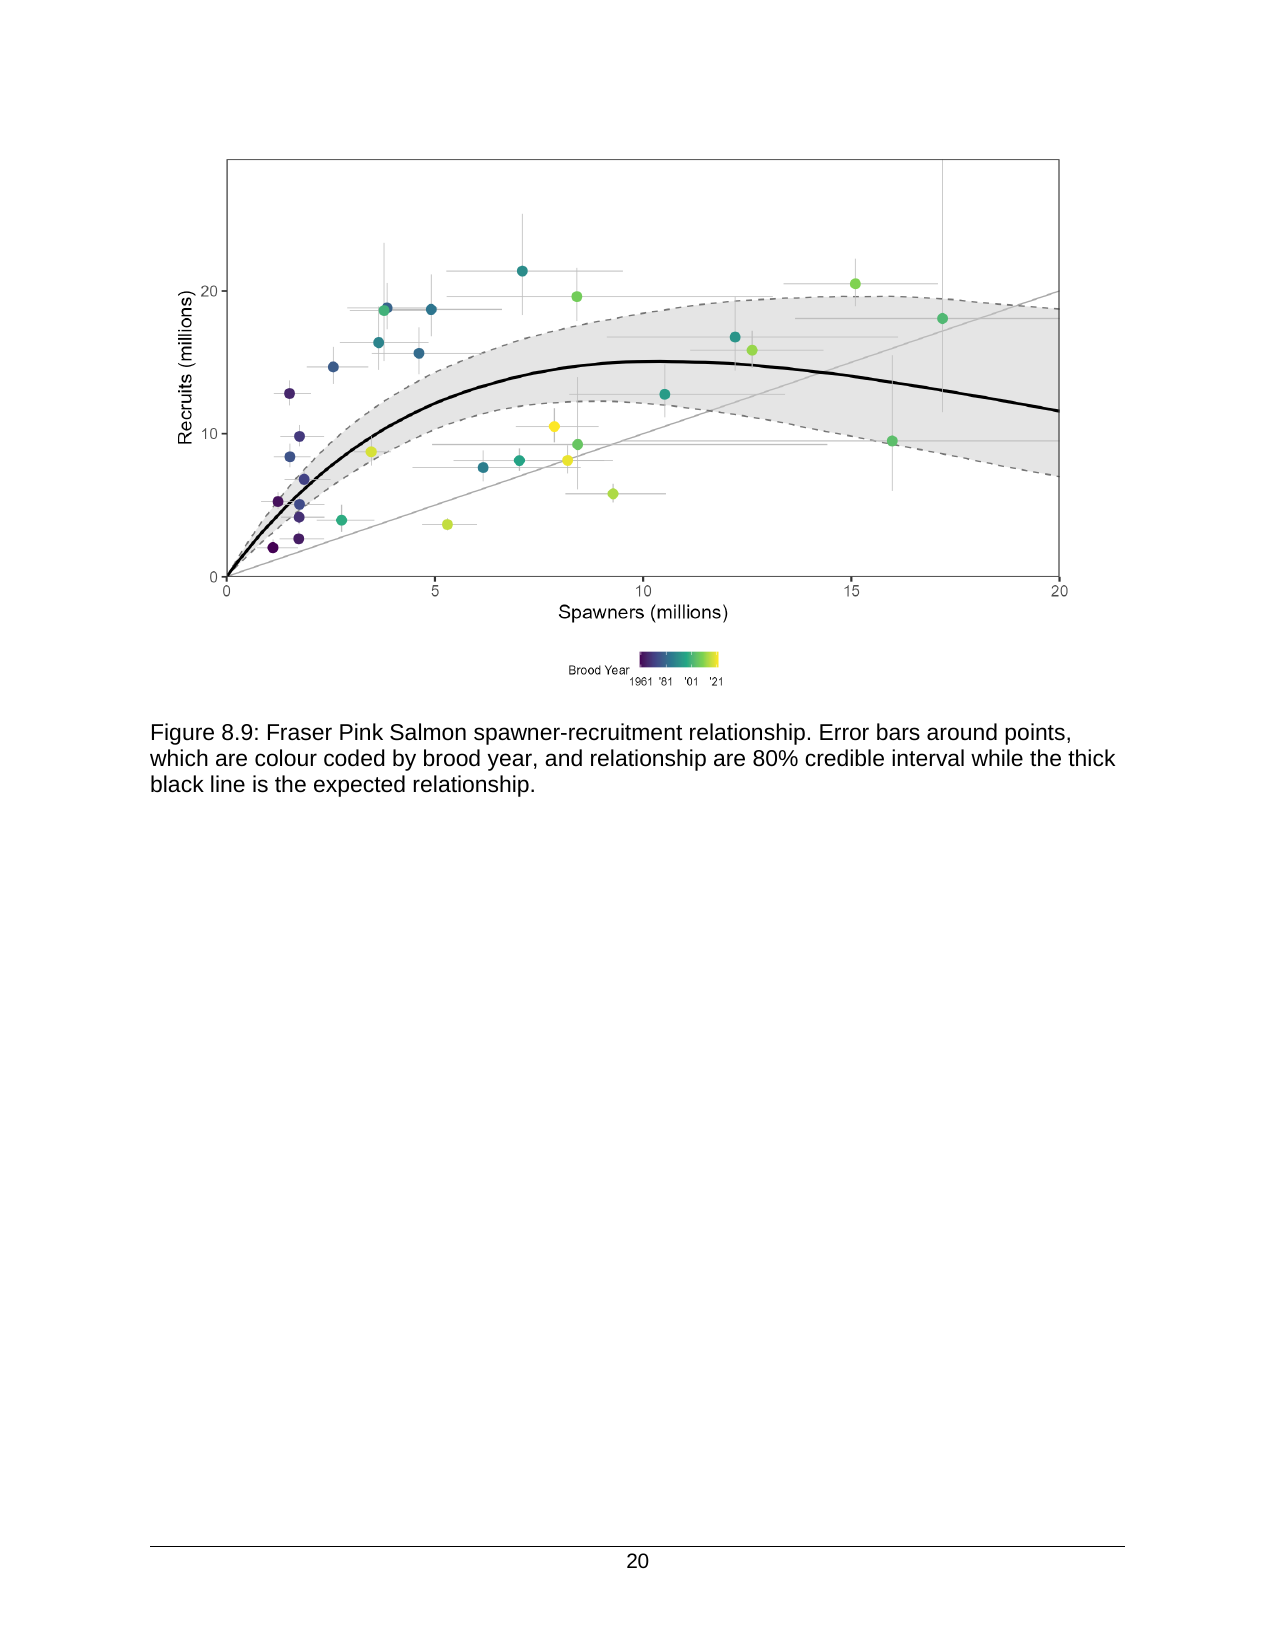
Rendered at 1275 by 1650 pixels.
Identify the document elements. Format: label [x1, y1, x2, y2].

picture [168, 150, 1069, 707]
